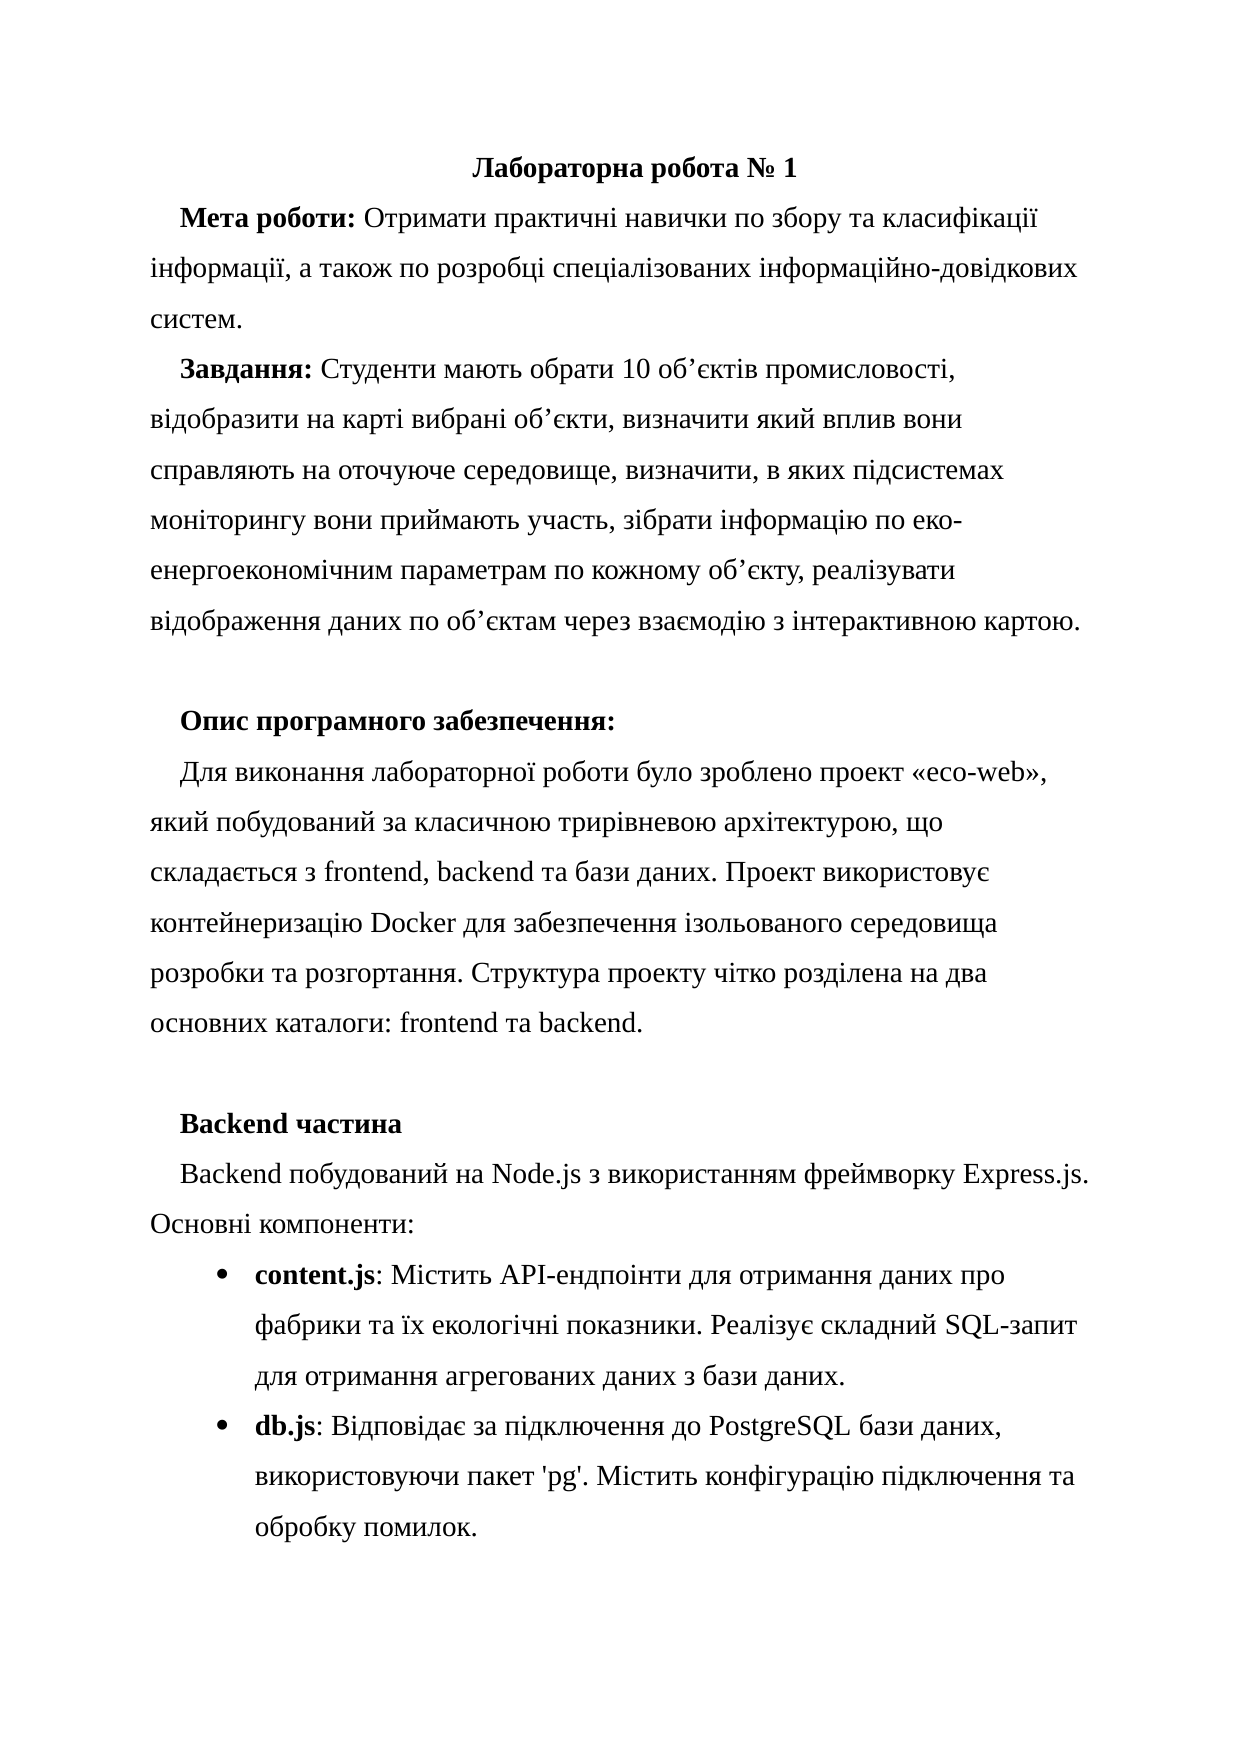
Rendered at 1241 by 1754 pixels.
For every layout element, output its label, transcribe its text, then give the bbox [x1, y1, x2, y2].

text Backend побудований на Node.js з використанням фреймворку Express.js. Основні компоненти: [150, 1156, 1090, 1240]
text Лабораторна робота № 1 [150, 150, 1090, 183]
list db.js: Відповідає за підключення до PostgreSQL бази даних, використовуючи пакет 'pg'. Містить конфігурацію підключення та обробку помилок. [217, 1408, 1090, 1542]
text Для виконання лабораторної роботи було зроблено проект «eco-web», який побудований за класичною трирівневою архітектурою, що складається з frontend, backend та бази даних. Проект використовує контейнеризацію Docker для забезпечення ізольованого середовища розробки та розгортання. Структура проекту чітко розділена на два основних каталоги: frontend та backend. [150, 754, 1090, 1039]
text Завдання: Студенти мають обрати 10 об’єктів промисловості, відобразити на карті вибрані об’єкти, визначити який вплив вони справляють на оточуюче середовище, визначити, в яких підсистемах моніторингу вони приймають участь, зібрати інформацію по еко-енергоекономічним параметрам по кожному об’єкту, реалізувати відображення даних по об’єктам через взаємодію з інтерактивною картою. [150, 351, 1090, 636]
list content.js: Містить API-ендпоінти для отримання даних про фабрики та їх екологічні показники. Реалізує складний SQL-запит для отримання агрегованих даних з бази даних. [217, 1257, 1090, 1391]
text Backend частина [150, 1106, 1090, 1139]
text Мета роботи: Отримати практичні навички по збору та класифікації інформації, а також по розробці спеціалізованих інформаційно-довідкових систем. [150, 200, 1090, 334]
text Опис програмного забезпечення: [150, 703, 1090, 737]
